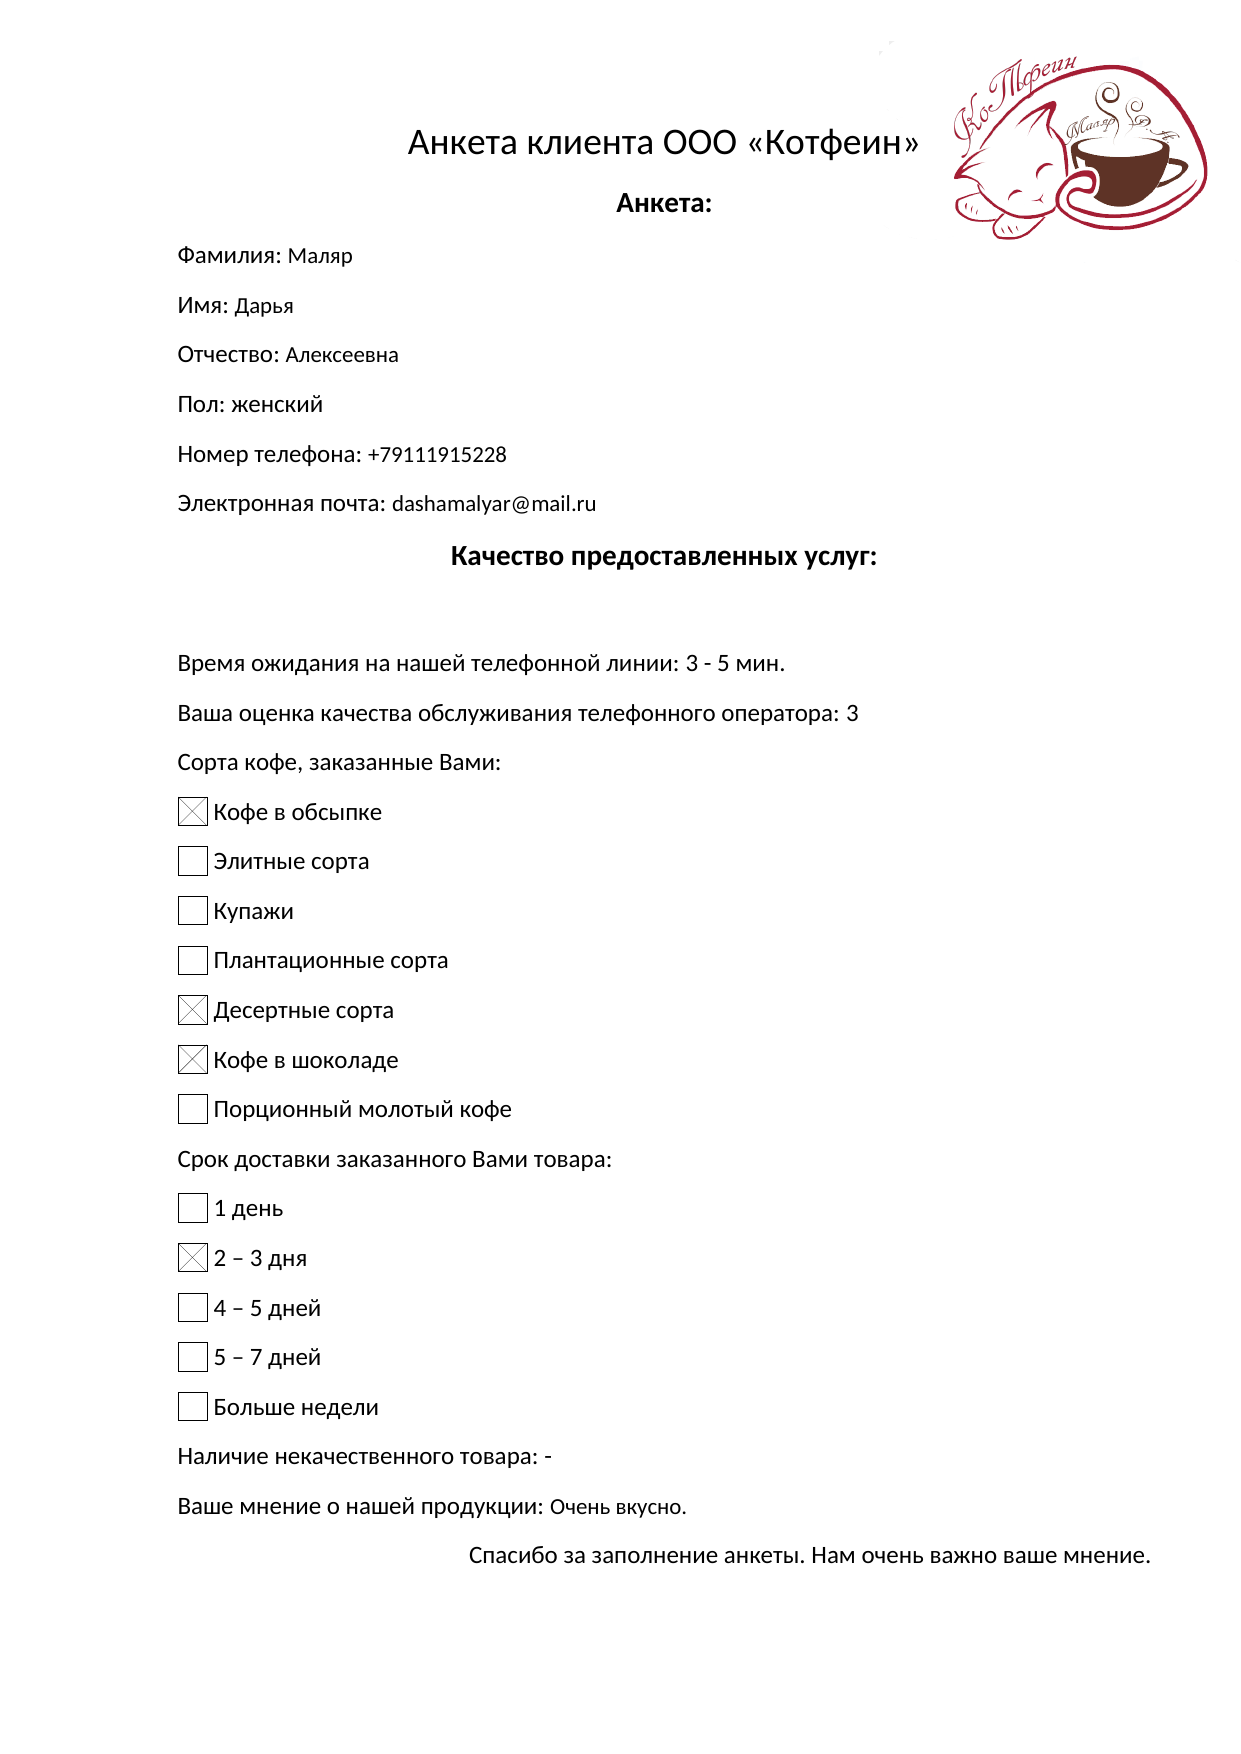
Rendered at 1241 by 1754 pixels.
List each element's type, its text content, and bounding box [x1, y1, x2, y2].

text Номер телефона: +79111915228 [177, 438, 1152, 468]
text Больше недели [177, 1391, 1152, 1421]
text Отчество: Алексеевна [177, 338, 1152, 369]
text 1 день [177, 1192, 1152, 1223]
text Ваша оценка качества обслуживания телефонного оператора: [177, 697, 1152, 727]
text Плантационные сорта [177, 944, 1152, 975]
picture [879, 41, 1241, 263]
text Время ожидания на нашей телефонной линии: [177, 647, 1152, 678]
text Спасибо за заполнение анкеты. Нам очень важно ваше мнение. [177, 1539, 1152, 1570]
text Наличие некачественного товара: [177, 1440, 1152, 1471]
text Анкета клиента ООО «Котфеин» [177, 118, 1152, 164]
text Анкета: [177, 184, 1152, 220]
text Купажи [177, 895, 1152, 926]
text Срок доставки заказанного Вами товара: [177, 1143, 1152, 1173]
text Фамилия: Маляр [177, 239, 1152, 270]
text Кофе в обсыпке [207, 796, 1152, 826]
text Имя: Дарья [177, 289, 1152, 319]
text 4 – 5 дней [177, 1292, 1152, 1322]
text 5 – 7 дней [177, 1341, 1152, 1372]
text Элитные сорта [177, 845, 1152, 876]
text Сорта кофе, заказанные Вами: [177, 746, 1152, 777]
text Десертные сорта [177, 994, 1152, 1025]
text 2 – 3 дня [177, 1242, 1152, 1273]
text Пол: [177, 388, 1152, 419]
text Электронная почта: dashamalyar@mail.ru [177, 487, 1152, 518]
text Кофе в шоколаде [207, 1044, 1152, 1074]
text Качество предоставленных услуг: [177, 537, 1152, 572]
text Ваше мнение о нашей продукции: Очень вкусно. [177, 1490, 1152, 1521]
text Порционный молотый кофе [177, 1093, 1152, 1124]
